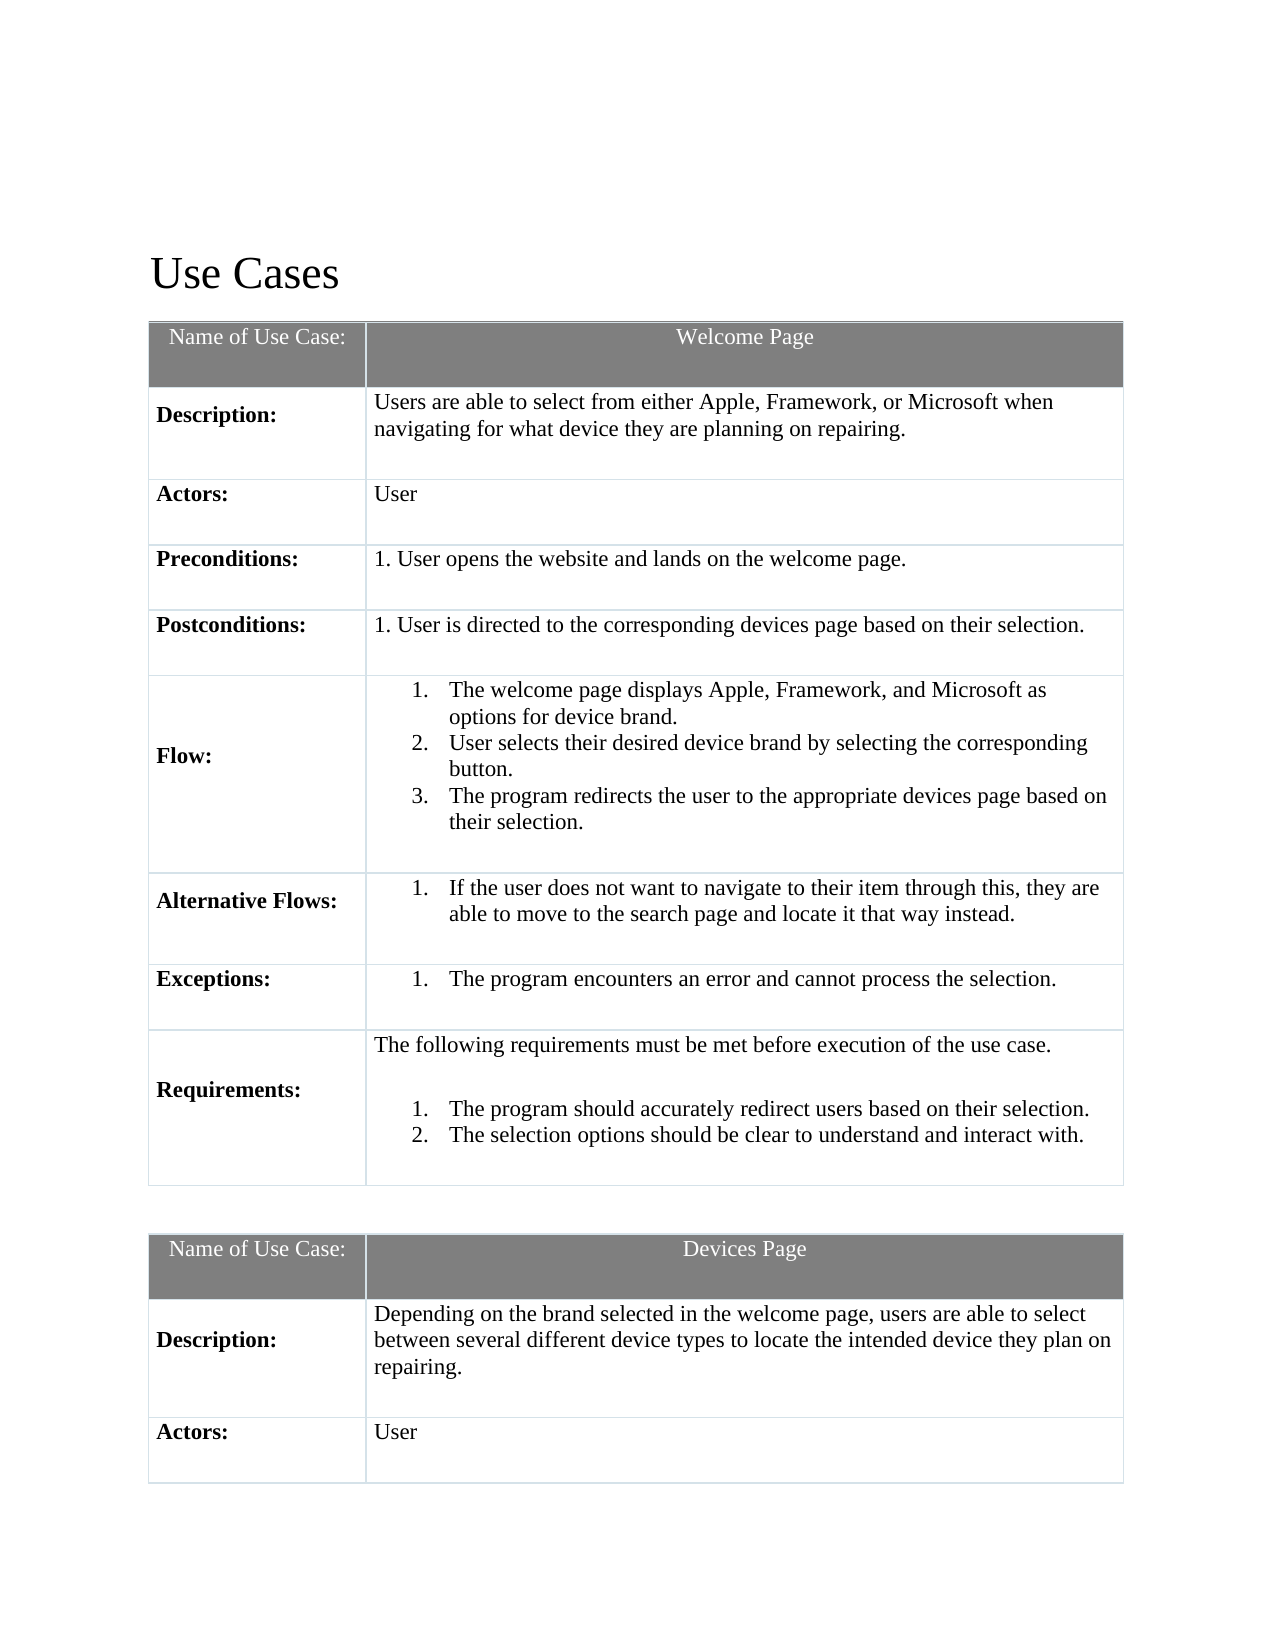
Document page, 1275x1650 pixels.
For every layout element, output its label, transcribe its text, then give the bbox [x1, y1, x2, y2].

table_cell 1. User opens the website and lands on the welcome page. [367, 546, 1123, 609]
table_header Devices Page [367, 1235, 1123, 1299]
table_cell Description: [149, 1300, 365, 1417]
table_cell The welcome page displays Apple, Framework, and Microsoft as options for device brand. User selects their desired device brand by selecting the corresponding button. The program redirects the user to the appropriate devices page based on their selection. [367, 676, 1123, 872]
table_cell Users are able to select from either Apple, Framework, or Microsoft when navigating for what device they are planning on repairing. [367, 388, 1123, 478]
table_header Name of Use Case: [149, 1235, 365, 1299]
table_cell 1. User is directed to the corresponding devices page based on their selection. [367, 611, 1123, 675]
table_cell The following requirements must be met before execution of the use case. The program should accurately redirect users based on their selection. The selection options should be clear to understand and interact with. [367, 1031, 1123, 1185]
table_header Name of Use Case: [149, 323, 365, 387]
table_cell Actors: [149, 1418, 365, 1482]
table_cell Alternative Flows: [149, 874, 365, 964]
table_cell If the user does not want to navigate to their item through this, they are able to move to the search page and locate it that way instead. [367, 874, 1123, 964]
table_cell Description: [149, 388, 365, 478]
table_cell User [367, 1418, 1123, 1482]
table_cell Depending on the brand selected in the welcome page, users are able to select between several different device types to locate the intended device they plan on repairing. [367, 1300, 1123, 1417]
table_cell Flow: [149, 676, 365, 872]
table_cell The program encounters an error and cannot process the selection. [367, 965, 1123, 1029]
table_cell Actors: [149, 480, 365, 544]
table_header Welcome Page [367, 323, 1123, 387]
table_cell Requirements: [149, 1031, 365, 1185]
table_cell User [367, 480, 1123, 544]
text Use Cases [150, 238, 1125, 298]
table_cell Preconditions: [149, 546, 365, 609]
table_cell Exceptions: [149, 965, 365, 1029]
table_cell Postconditions: [149, 611, 365, 675]
